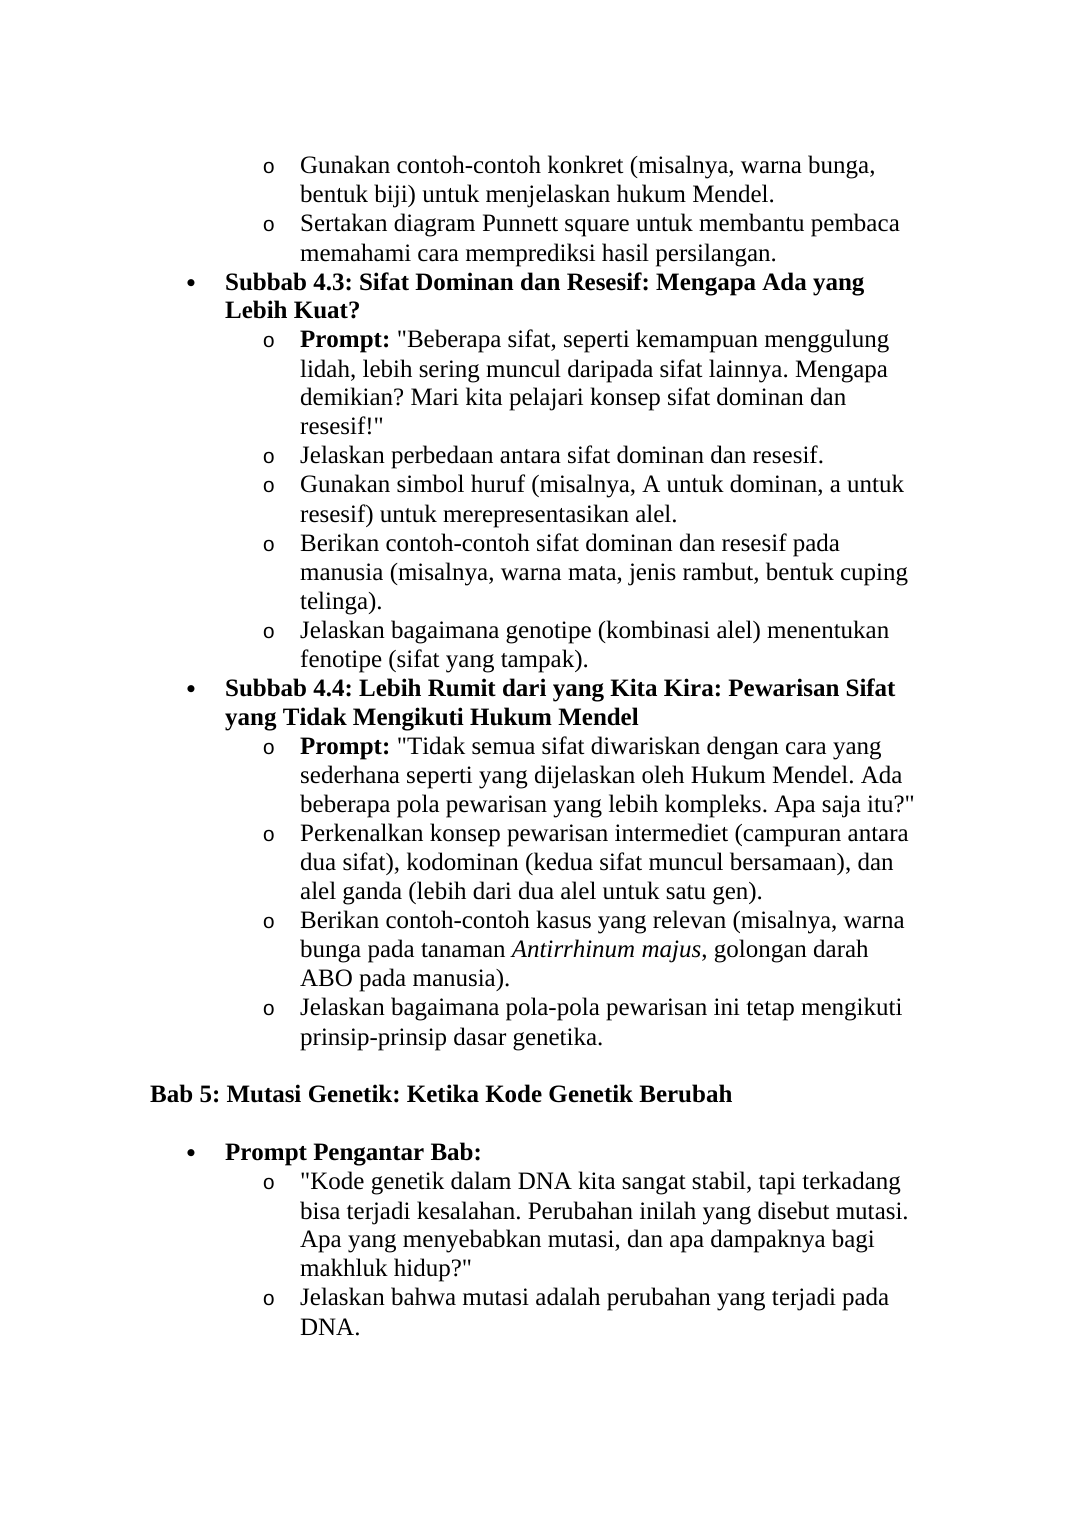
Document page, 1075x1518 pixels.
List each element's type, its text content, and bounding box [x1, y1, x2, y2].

list Jelaskan perbedaan antara sifat dominan dan resesif. [262, 440, 925, 469]
list Subbab 4.3: Sifat Dominan dan Resesif: Mengapa Ada yang Lebih Kuat? [187, 267, 925, 324]
list Subbab 4.4: Lebih Rumit dari yang Kita Kira: Pewarisan Sifat yang Tidak Mengikuti Hukum Mendel [187, 673, 925, 731]
list Prompt: "Tidak semua sifat diwariskan dengan cara yang sederhana seperti yang dijelaskan oleh Hukum Mendel. Ada beberapa pola pewarisan yang lebih kompleks. Apa saja itu?" [262, 731, 925, 818]
list "Kode genetik dalam DNA kita sangat stabil, tapi terkadang bisa terjadi kesalahan. Perubahan inilah yang disebut mutasi. Apa yang menyebabkan mutasi, dan apa dampaknya bagi makhluk hidup?" [262, 1166, 925, 1282]
text Bab 5: Mutasi Genetik: Ketika Kode Genetik Berubah [150, 1079, 925, 1108]
list Jelaskan bahwa mutasi adalah perubahan yang terjadi pada DNA. [262, 1282, 925, 1340]
list Prompt Pengantar Bab: [187, 1137, 925, 1166]
list Gunakan simbol huruf (misalnya, A untuk dominan, a untuk resesif) untuk merepresentasikan alel. [262, 469, 925, 528]
list Prompt: "Beberapa sifat, seperti kemampuan menggulung lidah, lebih sering muncul daripada sifat lainnya. Mengapa demikian? Mari kita pelajari konsep sifat dominan dan resesif!" [262, 324, 925, 440]
list Jelaskan bagaimana pola-pola pewarisan ini tetap mengikuti prinsip-prinsip dasar genetika. [262, 992, 925, 1050]
list Sertakan diagram Punnett square untuk membantu pembaca memahami cara memprediksi hasil persilangan. [262, 208, 925, 267]
list Berikan contoh-contoh kasus yang relevan (misalnya, warna bunga pada tanaman Antirrhinum majus, golongan darah ABO pada manusia). [262, 905, 925, 992]
list Gunakan contoh-contoh konkret (misalnya, warna bunga, bentuk biji) untuk menjelaskan hukum Mendel. [262, 150, 925, 208]
list Jelaskan bagaimana genotipe (kombinasi alel) menentukan fenotipe (sifat yang tampak). [262, 615, 925, 673]
list Berikan contoh-contoh sifat dominan dan resesif pada manusia (misalnya, warna mata, jenis rambut, bentuk cuping telinga). [262, 528, 925, 615]
list Perkenalkan konsep pewarisan intermediet (campuran antara dua sifat), kodominan (kedua sifat muncul bersamaan), dan alel ganda (lebih dari dua alel untuk satu gen). [262, 818, 925, 905]
